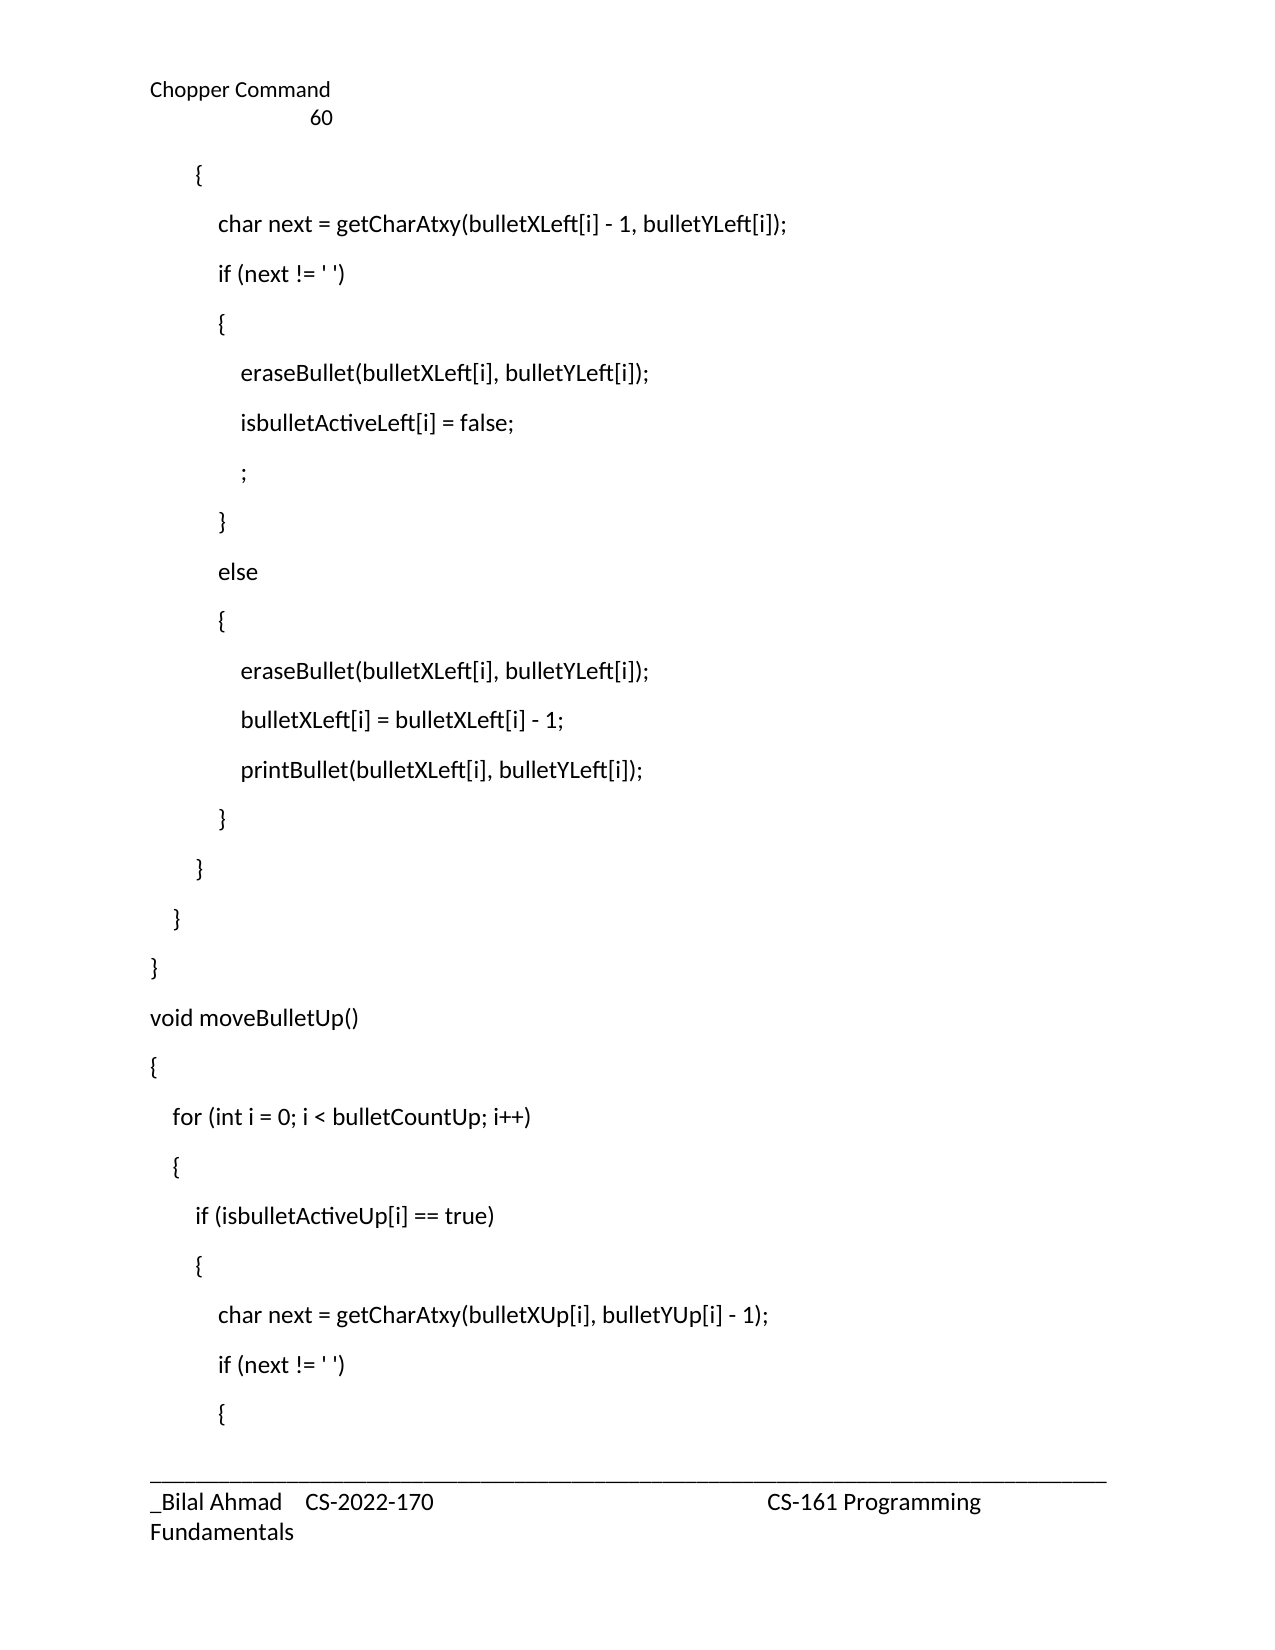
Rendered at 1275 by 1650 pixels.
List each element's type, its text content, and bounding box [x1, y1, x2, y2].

text } [150, 506, 1125, 537]
text { [150, 1151, 1125, 1181]
text if (next != ' ') [150, 1349, 1125, 1379]
text } [150, 853, 1125, 884]
text } [150, 903, 1125, 933]
text bulletXLeft[i] = bulletXLeft[i] - 1; [150, 704, 1125, 735]
text { [150, 605, 1125, 636]
text char next = getCharAtxy(bulletXLeft[i] - 1, bulletYLeft[i]); [150, 209, 1125, 239]
text for (int i = 0; i < bulletCountUp; i++) [150, 1101, 1125, 1132]
text } [150, 804, 1125, 834]
text if (isbulletActiveUp[i] == true) [150, 1200, 1125, 1231]
text if (next != ' ') [150, 258, 1125, 289]
text { [150, 1250, 1125, 1280]
text { [150, 1399, 1125, 1429]
text } [150, 952, 1125, 983]
text printBullet(bulletXLeft[i], bulletYLeft[i]); [150, 754, 1125, 784]
text char next = getCharAtxy(bulletXUp[i], bulletYUp[i] - 1); [150, 1299, 1125, 1330]
text { [150, 159, 1125, 189]
text eraseBullet(bulletXLeft[i], bulletYLeft[i]); [150, 357, 1125, 388]
text { [150, 308, 1125, 338]
text { [150, 1052, 1125, 1082]
text void moveBulletUp() [150, 1002, 1125, 1032]
text else [150, 556, 1125, 586]
text eraseBullet(bulletXLeft[i], bulletYLeft[i]); [150, 655, 1125, 685]
text isbulletActiveLeft[i] = false; [150, 407, 1125, 437]
text ; [150, 457, 1125, 487]
